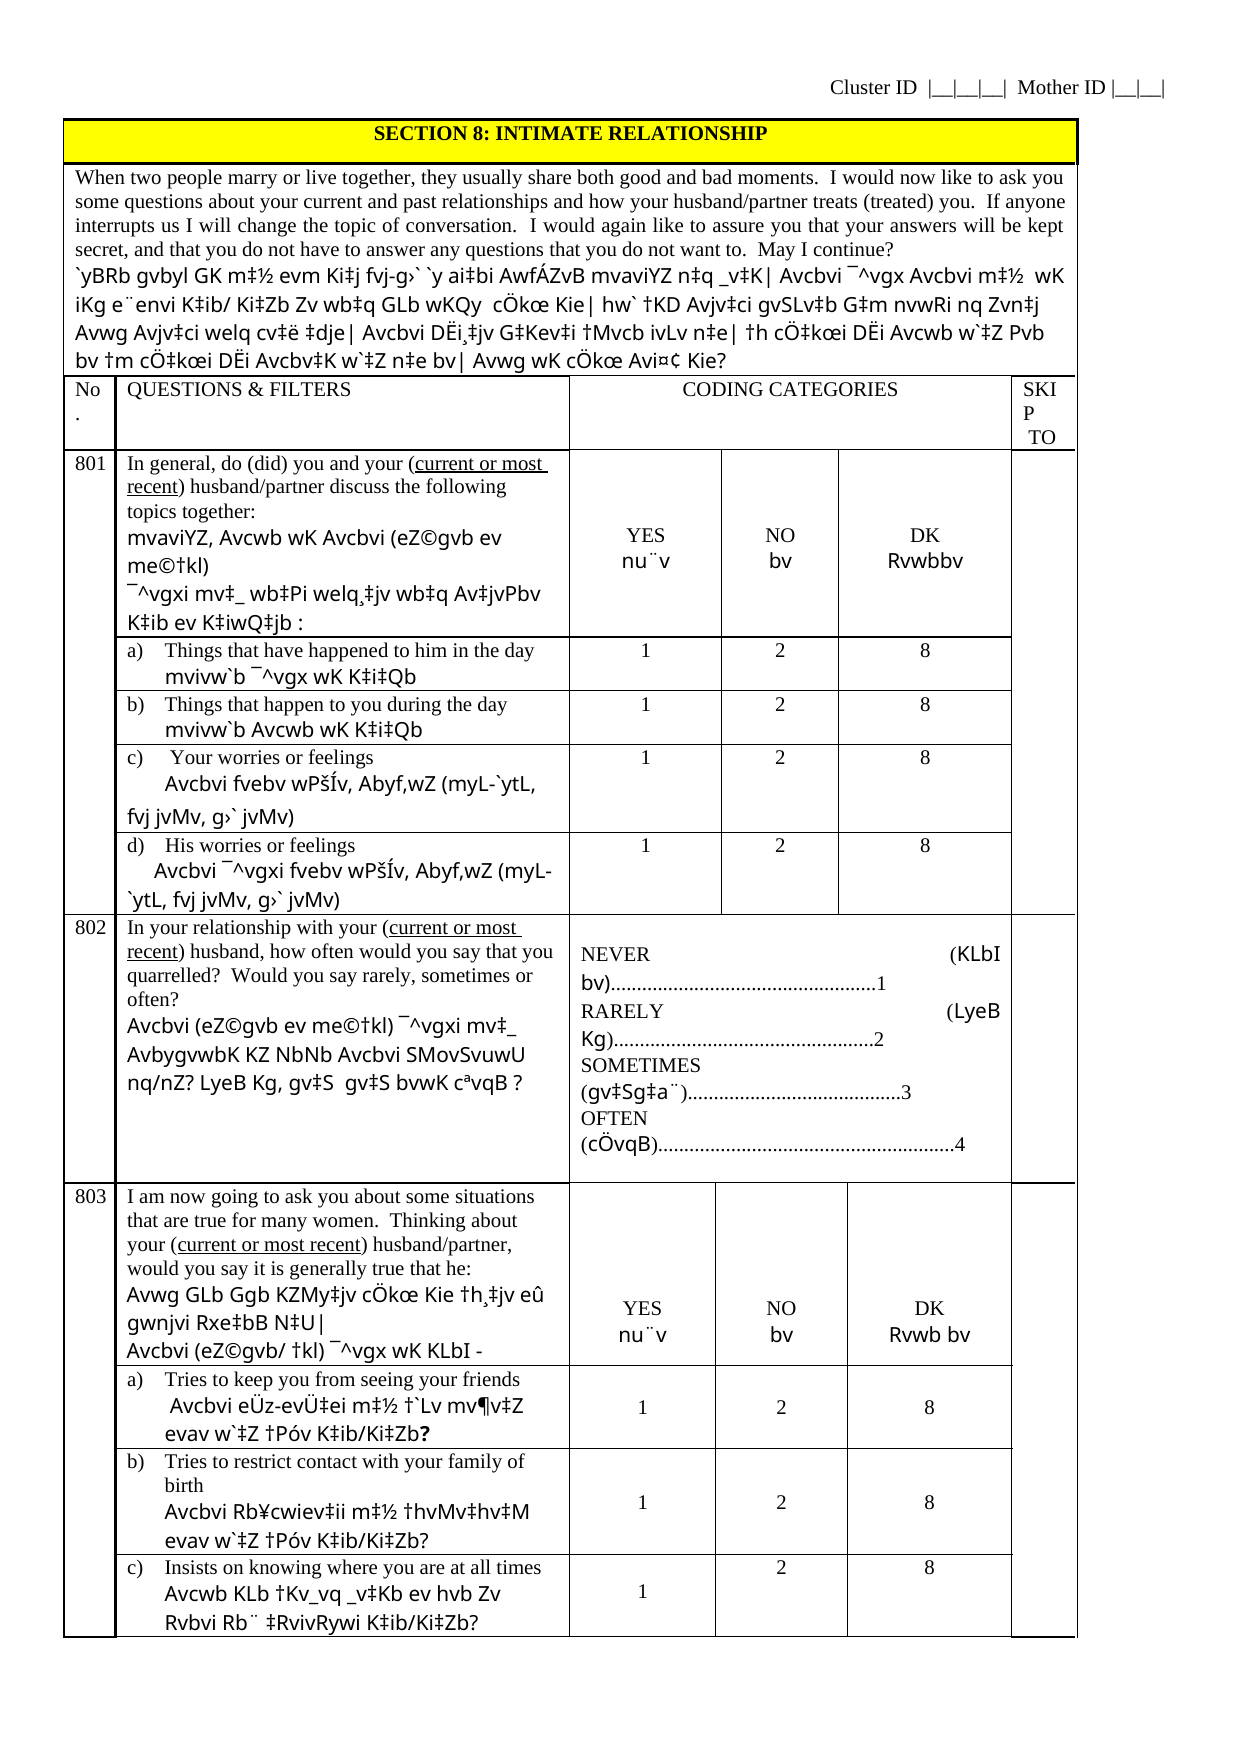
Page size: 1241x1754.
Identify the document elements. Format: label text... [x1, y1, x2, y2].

table_cell DK Rvwb bv [848, 1183, 1011, 1365]
table_cell 8 [839, 638, 1011, 690]
table_cell SKIP TO [1012, 375, 1077, 449]
table_header SECTION 8: INTIMATE RELATIONSHIP [64, 121, 1076, 162]
table_cell Tries to restrict contact with your family of birth Avcbvi Rb¥cwiev‡ii m‡½ †hvMv‡hv‡M evav w`‡Z †Póv K‡ib/Ki‡Zb? [117, 1449, 569, 1554]
table_cell Your worries or feelings Avcbvi fvebv wPšÍv, Abyf‚wZ (myL-`ytL, fvj jvMv, g›` jvMv) [117, 745, 569, 832]
table_cell Things that have happened to him in the day mvivw`b ¯^vgx wK K‡i‡Qb [117, 638, 569, 690]
table_cell 1 [570, 691, 721, 744]
table_cell 1 [570, 833, 721, 913]
table_cell DK Rvwbbv [839, 450, 1011, 636]
table_cell 8 [848, 1366, 1011, 1448]
table_cell Tries to keep you from seeing your friends Avcbvi eÜz-evÜ‡ei m‡½ †`Lv mv¶v‡Z evav w`‡Z †Póv K‡ib/Ki‡Zb? [117, 1366, 569, 1448]
table_cell CODING CATEGORIES [570, 376, 1011, 449]
table_cell 1 [570, 1366, 715, 1448]
table_cell In your relationship with your (current or most recent) husband, how often would you say that you quarrelled? Would you say rarely, sometimes or often? Avcbvi (eZ©gvb ev me©†kl) ¯^vgxi mv‡_ AvbygvwbK KZ NbNb Avcbvi SMovSvuwU nq/nZ? LyeB Kg, gv‡S gv‡S bvwK cªvqB ? [117, 915, 569, 1182]
table_cell [65, 1184, 114, 1636]
table_cell [1012, 449, 1077, 913]
table_cell [65, 915, 114, 1182]
table_cell 1 [570, 638, 721, 690]
table_cell Insists on knowing where you are at all times Avcwb KLb †Kv_vq _v‡Kb ev hvb Zv Rvbvi Rb¨ ‡RvivRywi K‡ib/Ki‡Zb? [117, 1555, 569, 1636]
table_cell QUESTIONS & FILTERS [117, 377, 569, 449]
table_cell 2 [716, 1366, 847, 1448]
table_cell NEVER (KLbI bv)...................................................1 RARELY (LyeB Kg)..................................................2 SOMETIMES (gv‡Sg‡a¨).........................................3 OFTEN (cÖvqB).........................................................4 [570, 915, 1011, 1182]
table_cell YES nu¨v [570, 1183, 715, 1365]
table_cell 2 [722, 833, 838, 913]
table_cell NO bv [722, 450, 838, 636]
table_cell 2 [716, 1449, 847, 1554]
table_cell d) His worries or feelings Avcbvi ¯^vgxi fvebv wPšÍv, Abyf‚wZ (myL-`ytL, fvj jvMv, g›` jvMv) [117, 833, 569, 913]
table_cell 2 [722, 638, 838, 690]
table_cell I am now going to ask you about some situations that are true for many women. Thinking about your (current or most recent) husband/partner, would you say it is generally true that he: Avwg GLb Ggb KZMy‡jv cÖkœ Kie †h¸‡jv eû gwnjvi Rxe‡bB N‡U| Avcbvi (eZ©gvb/ †kl) ¯^vgx wK KLbI - [117, 1184, 569, 1365]
table_cell 8 [848, 1449, 1011, 1554]
table_cell 2 [716, 1555, 847, 1636]
table_cell 8 [839, 833, 1011, 913]
table_cell 1 [570, 1449, 715, 1554]
table_cell NO bv [716, 1183, 847, 1365]
table_cell [1012, 914, 1077, 1182]
table_cell YES nu¨v [570, 450, 721, 636]
table_cell 2 [722, 691, 838, 744]
table_cell 1 [570, 1555, 715, 1636]
table_cell Things that happen to you during the day mvivw`b Avcwb wK K‡i‡Qb [117, 691, 569, 744]
table_cell When two people marry or live together, they usually share both good and bad moments. I would now like to ask you some questions about your current and past relationships and how your husband/partner treats (treated) you. If anyone interrupts us I will change the topic of conversation. I would again like to assure you that your answers will be kept secret, and that you do not have to answer any questions that you do not want to. May I continue? `yBRb gvbyl GK m‡½ evm Ki‡j fvj-g›` `y ai‡bi AwfÁZvB mvaviYZ n‡q _v‡K| Avcbvi ¯^vgx Avcbvi m‡½ wK iKg e¨envi K‡ib/ Ki‡Zb Zv wb‡q GLb wKQy cÖkœ Kie| hw` †KD Avjv‡ci gvSLv‡b G‡m nvwRi nq Zvn‡j Avwg Avjv‡ci welq cv‡ë ‡dje| Avcbvi DËi¸‡jv G‡Kev‡i †Mvcb ivLv n‡e| †h cÖ‡kœi DËi Avcwb w`‡Z Pvb bv †m cÖ‡kœi DËi Avcbv‡K w`‡Z n‡e bv| Avwg wK cÖkœ Avi¤¢ Kie? [64, 162, 1077, 375]
table_cell 2 [722, 745, 838, 832]
table_cell In general, do (did) you and your (current or most recent) husband/partner discuss the following topics together: mvaviYZ, Avcwb wK Avcbvi (eZ©gvb ev me©†kl) ¯^vgxi mv‡_ wb‡Pi welq¸‡jv wb‡q Av‡jvPbv K‡ib ev K‡iwQ‡jb : [117, 451, 569, 636]
table_cell [1012, 1182, 1077, 1365]
table_cell 8 [839, 691, 1011, 744]
table_cell 8 [848, 1555, 1011, 1636]
table_cell 8 [839, 745, 1011, 832]
table_cell [65, 451, 114, 913]
table_cell [1012, 1365, 1077, 1636]
table_cell 1 [570, 745, 721, 832]
table_cell No. [65, 377, 114, 449]
